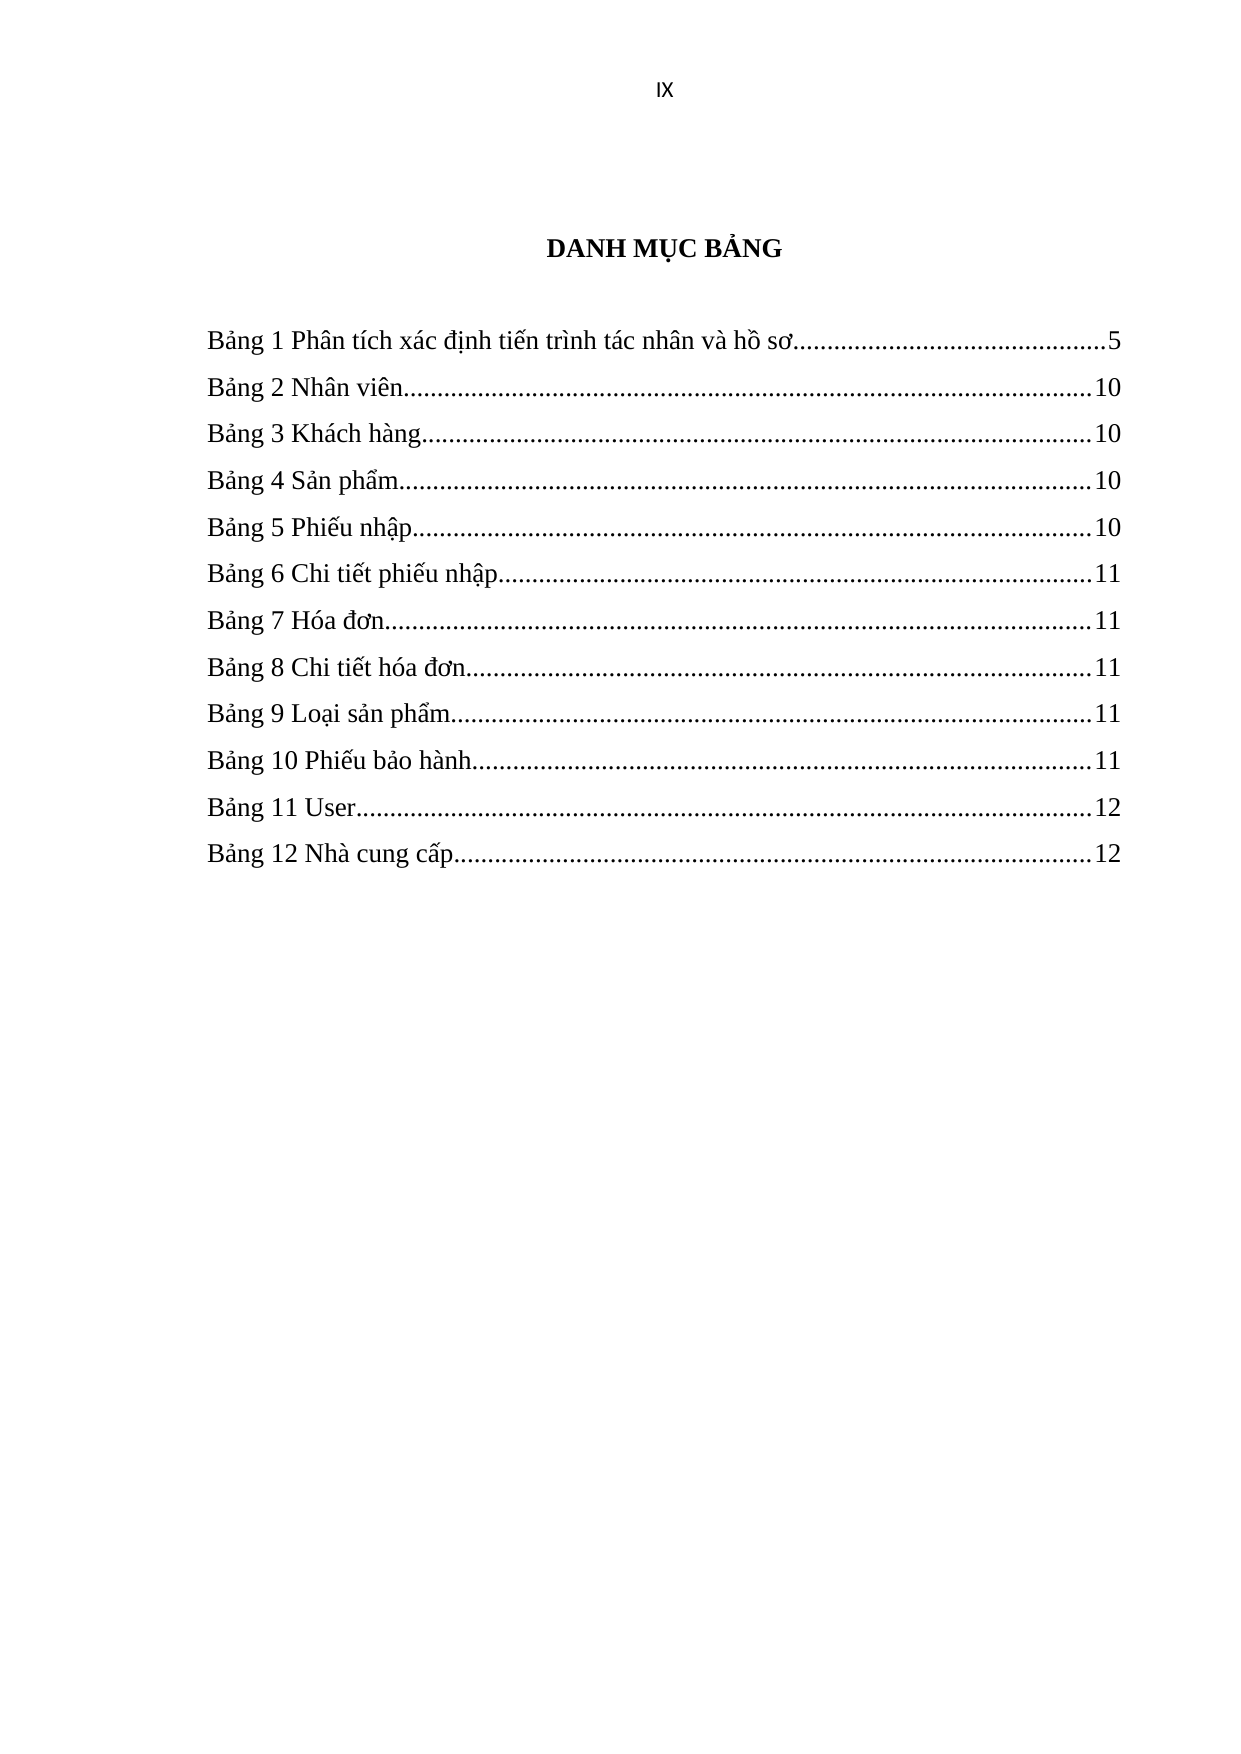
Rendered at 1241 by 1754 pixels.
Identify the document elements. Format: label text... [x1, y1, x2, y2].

text Bảng 6 Chi tiết phiếu nhập 11 [207, 557, 1122, 588]
text Bảng 10 Phiếu bảo hành 11 [207, 744, 1122, 775]
text Bảng 12 Nhà cung cấp 12 [207, 837, 1122, 868]
text Bảng 2 Nhân viên 10 [207, 371, 1122, 402]
text Bảng 9 Loại sản phẩm 11 [207, 697, 1122, 728]
subtitle DANH MỤC BẢNG [207, 232, 1122, 263]
text Bảng 4 Sản phẩm 10 [207, 464, 1122, 495]
text Bảng 8 Chi tiết hóa đơn 11 [207, 651, 1122, 682]
text Bảng 1 Phân tích xác định tiến trình tác nhân và hồ sơ 5 [207, 324, 1122, 355]
text Bảng 7 Hóa đơn 11 [207, 604, 1122, 635]
text Bảng 5 Phiếu nhập 10 [207, 511, 1122, 542]
text Bảng 11 User 12 [207, 791, 1122, 822]
text Bảng 3 Khách hàng 10 [207, 417, 1122, 448]
